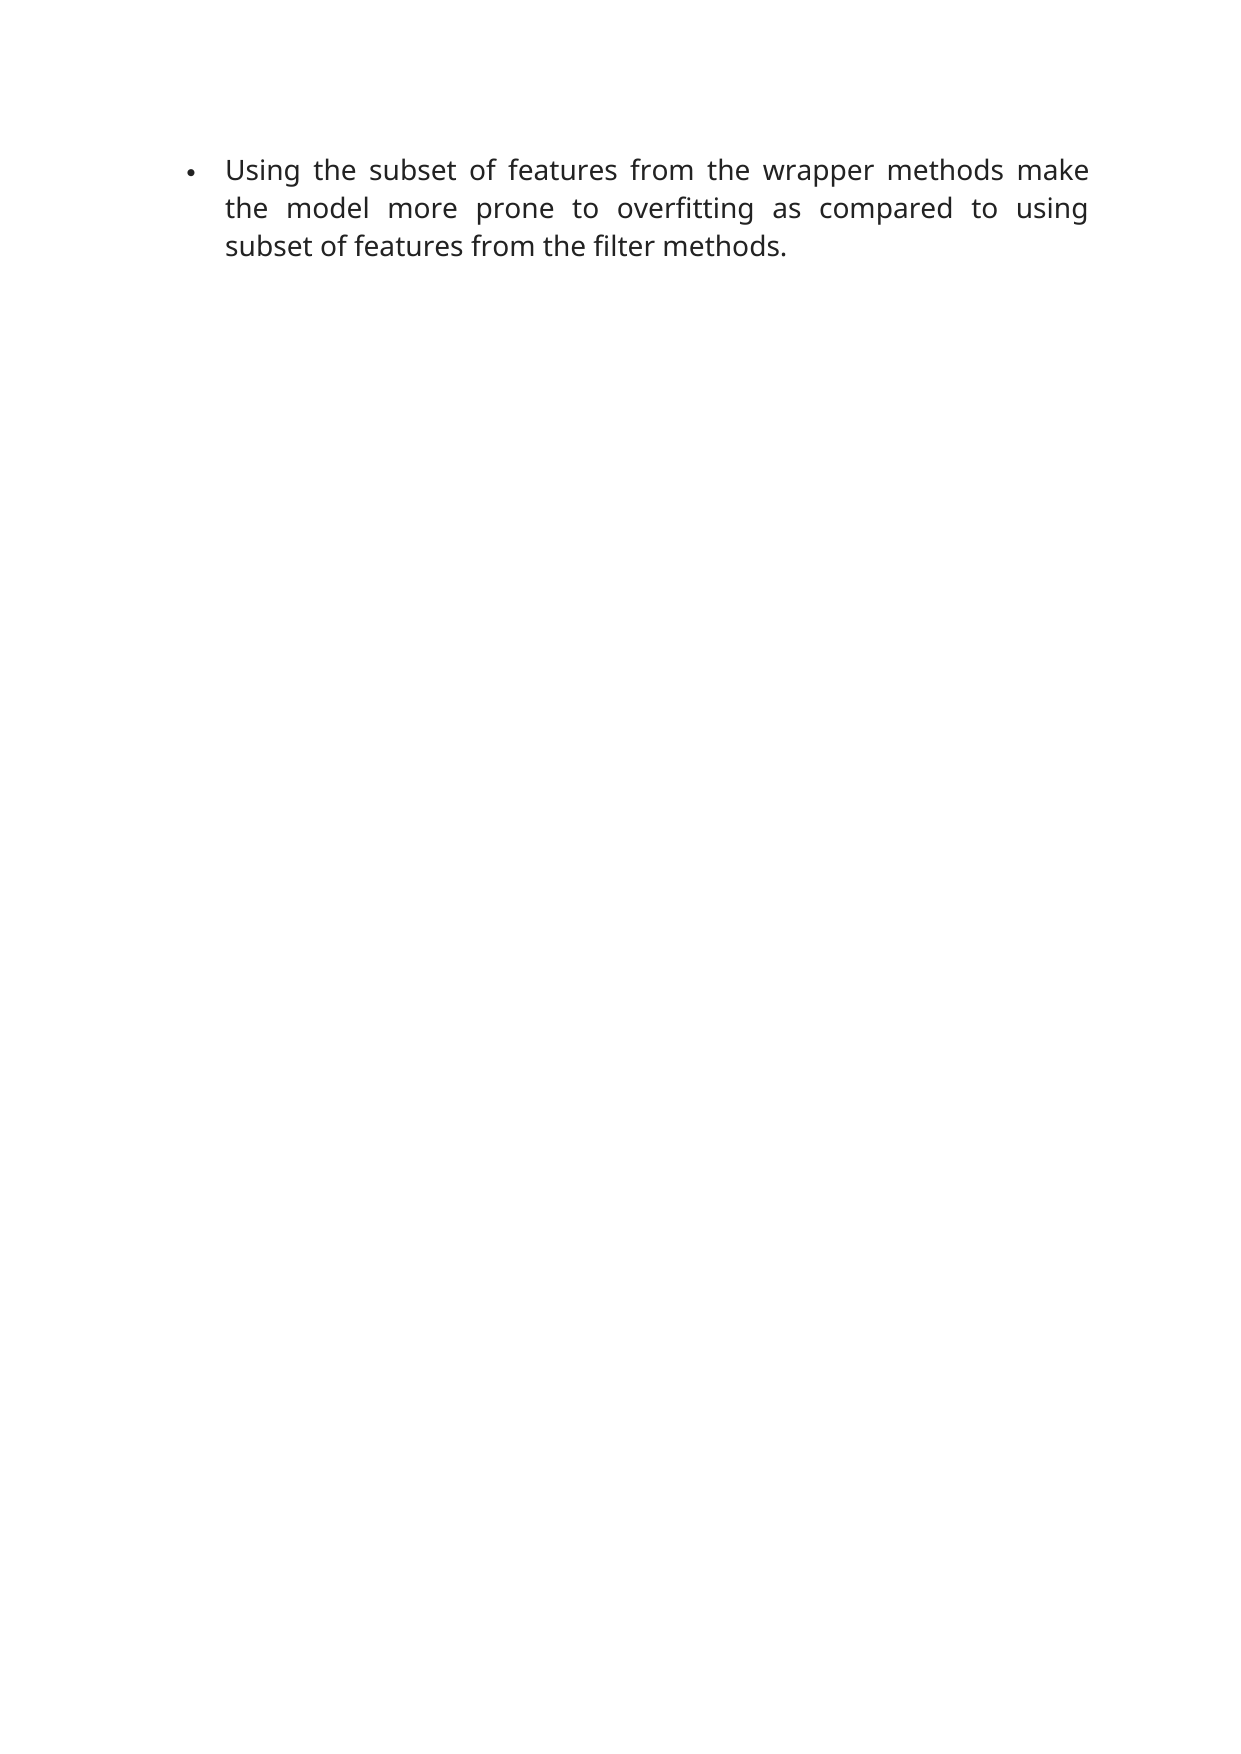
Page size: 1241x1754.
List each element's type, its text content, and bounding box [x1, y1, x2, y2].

list Using the subset of features from the wrapper methods make the model more prone to overfitting as compared to using subset of features from the filter methods. [187, 150, 1090, 265]
